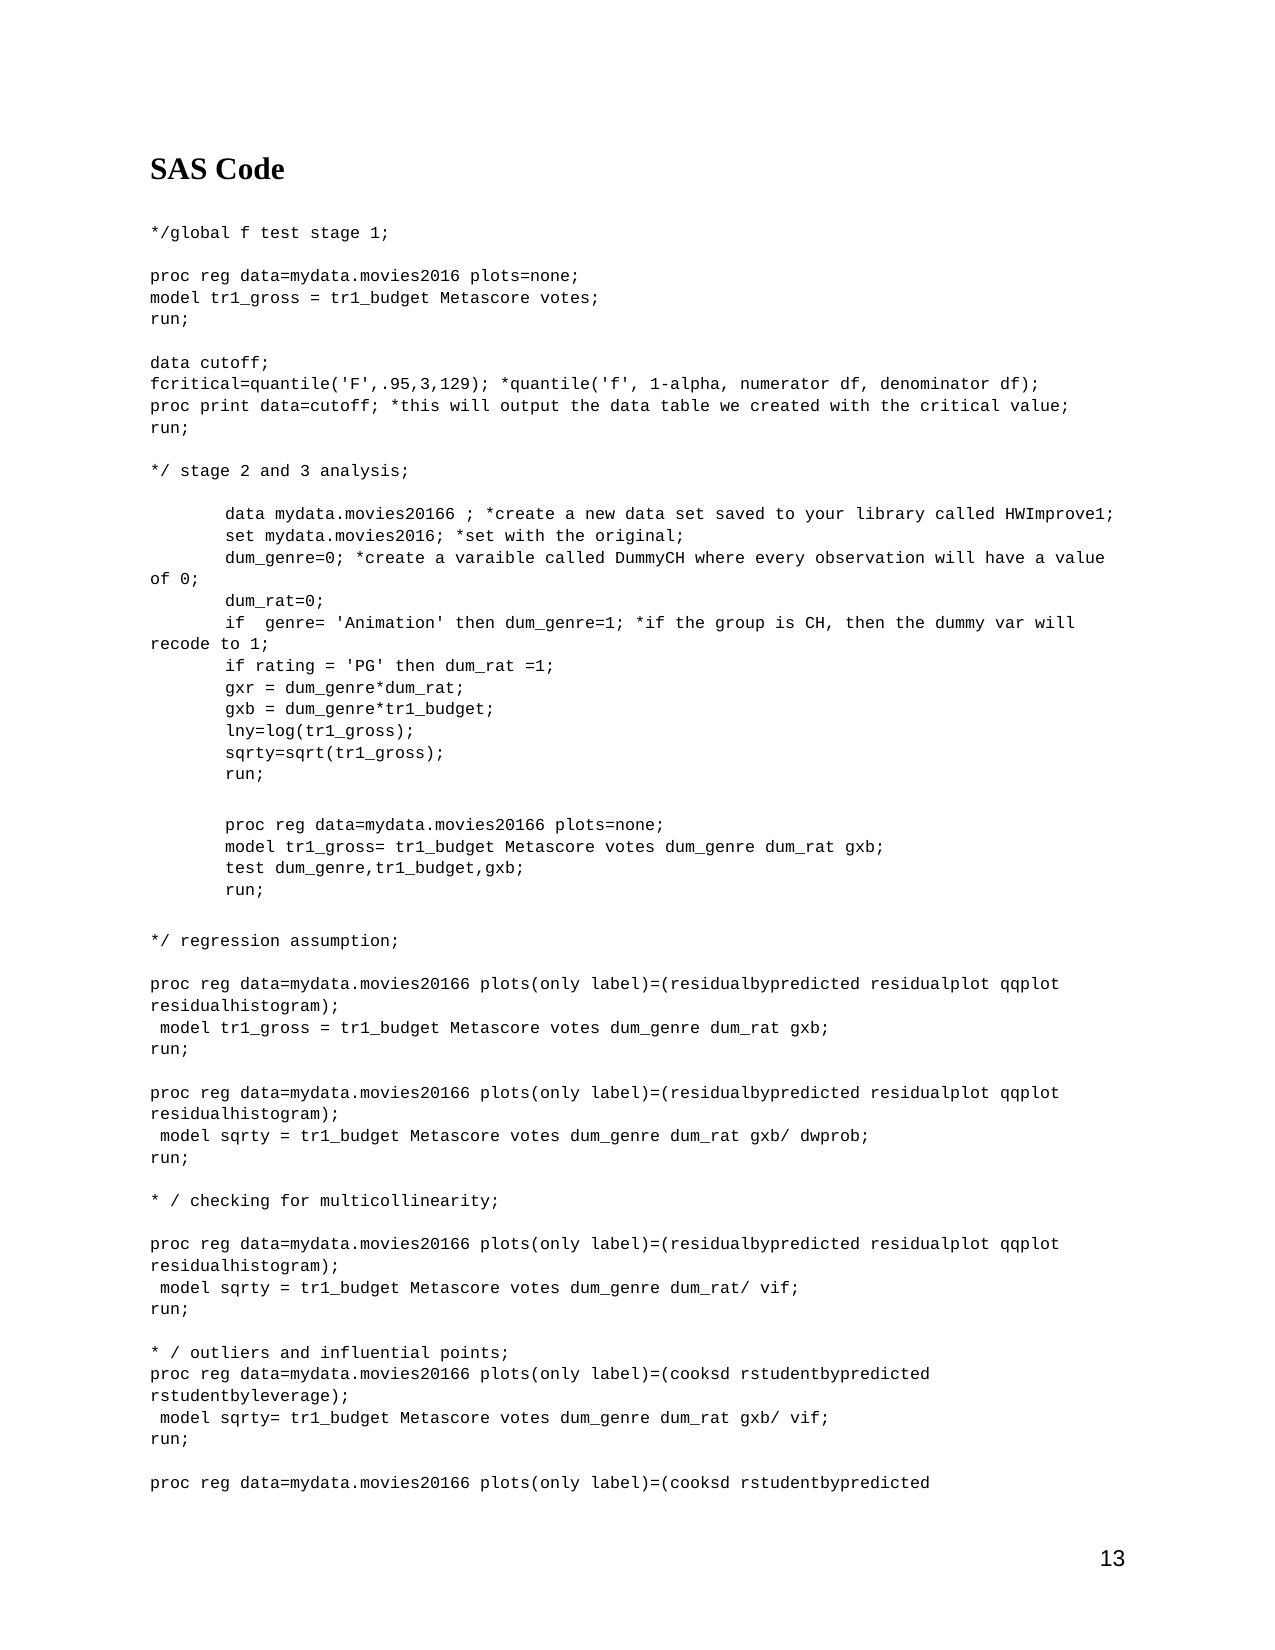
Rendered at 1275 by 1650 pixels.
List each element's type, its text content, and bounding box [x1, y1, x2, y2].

text lny=log(tr1_gross); [150, 723, 1125, 741]
text data mydata.movies20166 ; *create a new data set saved to your library called HWImprove1; [150, 506, 1125, 525]
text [150, 1474, 1125, 1493]
text */ regression assumption; [150, 933, 1125, 951]
text run; [150, 311, 1125, 330]
text model tr1_gross = tr1_budget Metascore votes; [150, 289, 1125, 308]
text */global f test stage 1; [150, 224, 1125, 243]
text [150, 1409, 1125, 1428]
text run; [150, 1431, 1125, 1450]
text run; [150, 1301, 1125, 1320]
text proc print data=cutoff; *this will output the data table we created with the critical value; [150, 398, 1125, 416]
text if genre= 'Animation' then dum_genre=1; *if the group is CH, then the dummy var will recode to 1; [150, 614, 1125, 655]
text proc reg data=mydata.movies20166 plots(only label)=(residualbypredicted residualplot qqplot residualhistogram); [150, 976, 1125, 1016]
text run; [150, 1149, 1125, 1168]
text dum_rat=0; [150, 593, 1125, 611]
text proc reg data=mydata.movies20166 plots(only label)=(residualbypredicted residualplot qqplot residualhistogram); [150, 1084, 1125, 1125]
text data cutoff; [150, 354, 1125, 373]
text test dum_genre,tr1_budget,gxb; [150, 860, 1125, 879]
text proc reg data=mydata.movies20166 plots=none; [150, 817, 1125, 836]
text * / checking for multicollinearity; [150, 1193, 1125, 1211]
text if rating = 'PG' then dum_rat =1; [150, 658, 1125, 676]
text run; [150, 766, 1125, 785]
text dum_genre=0; *create a varaible called DummyCH where every observation will have a value of 0; [150, 549, 1125, 590]
text */ stage 2 and 3 analysis; [150, 463, 1125, 481]
text * / outliers and influential points; [150, 1344, 1125, 1363]
text proc reg data=mydata.movies20166 plots(only label)=(residualbypredicted residualplot qqplot residualhistogram); [150, 1236, 1125, 1276]
text run; [150, 882, 1125, 901]
text model tr1_gross = tr1_budget Metascore votes dum_genre dum_rat gxb; [150, 1019, 1125, 1038]
text proc reg data=mydata.movies20166 plots(only label)=(cooksd rstudentbypredicted [150, 1366, 1125, 1385]
text run; [150, 1041, 1125, 1060]
text model tr1_gross= tr1_budget Metascore votes dum_genre dum_rat gxb; [150, 838, 1125, 857]
text set mydata.movies2016; *set with the original; [150, 528, 1125, 546]
text run; [150, 419, 1125, 438]
text sqrty=sqrt(tr1_gross); [150, 744, 1125, 763]
text gxb = dum_genre*tr1_budget; [150, 701, 1125, 720]
text SAS Code [150, 150, 1125, 186]
text gxr = dum_genre*dum_rat; [150, 679, 1125, 698]
text rstudentbyleverage); [150, 1388, 1125, 1406]
text model sqrty = tr1_budget Metascore votes dum_genre dum_rat/ vif; [150, 1279, 1125, 1298]
text model sqrty = tr1_budget Metascore votes dum_genre dum_rat gxb/ dwprob; [150, 1128, 1125, 1146]
text fcritical=quantile('F',.95,3,129); *quantile('f', 1-alpha, numerator df, denominator df); [150, 376, 1125, 395]
text proc reg data=mydata.movies2016 plots=none; [150, 268, 1125, 286]
